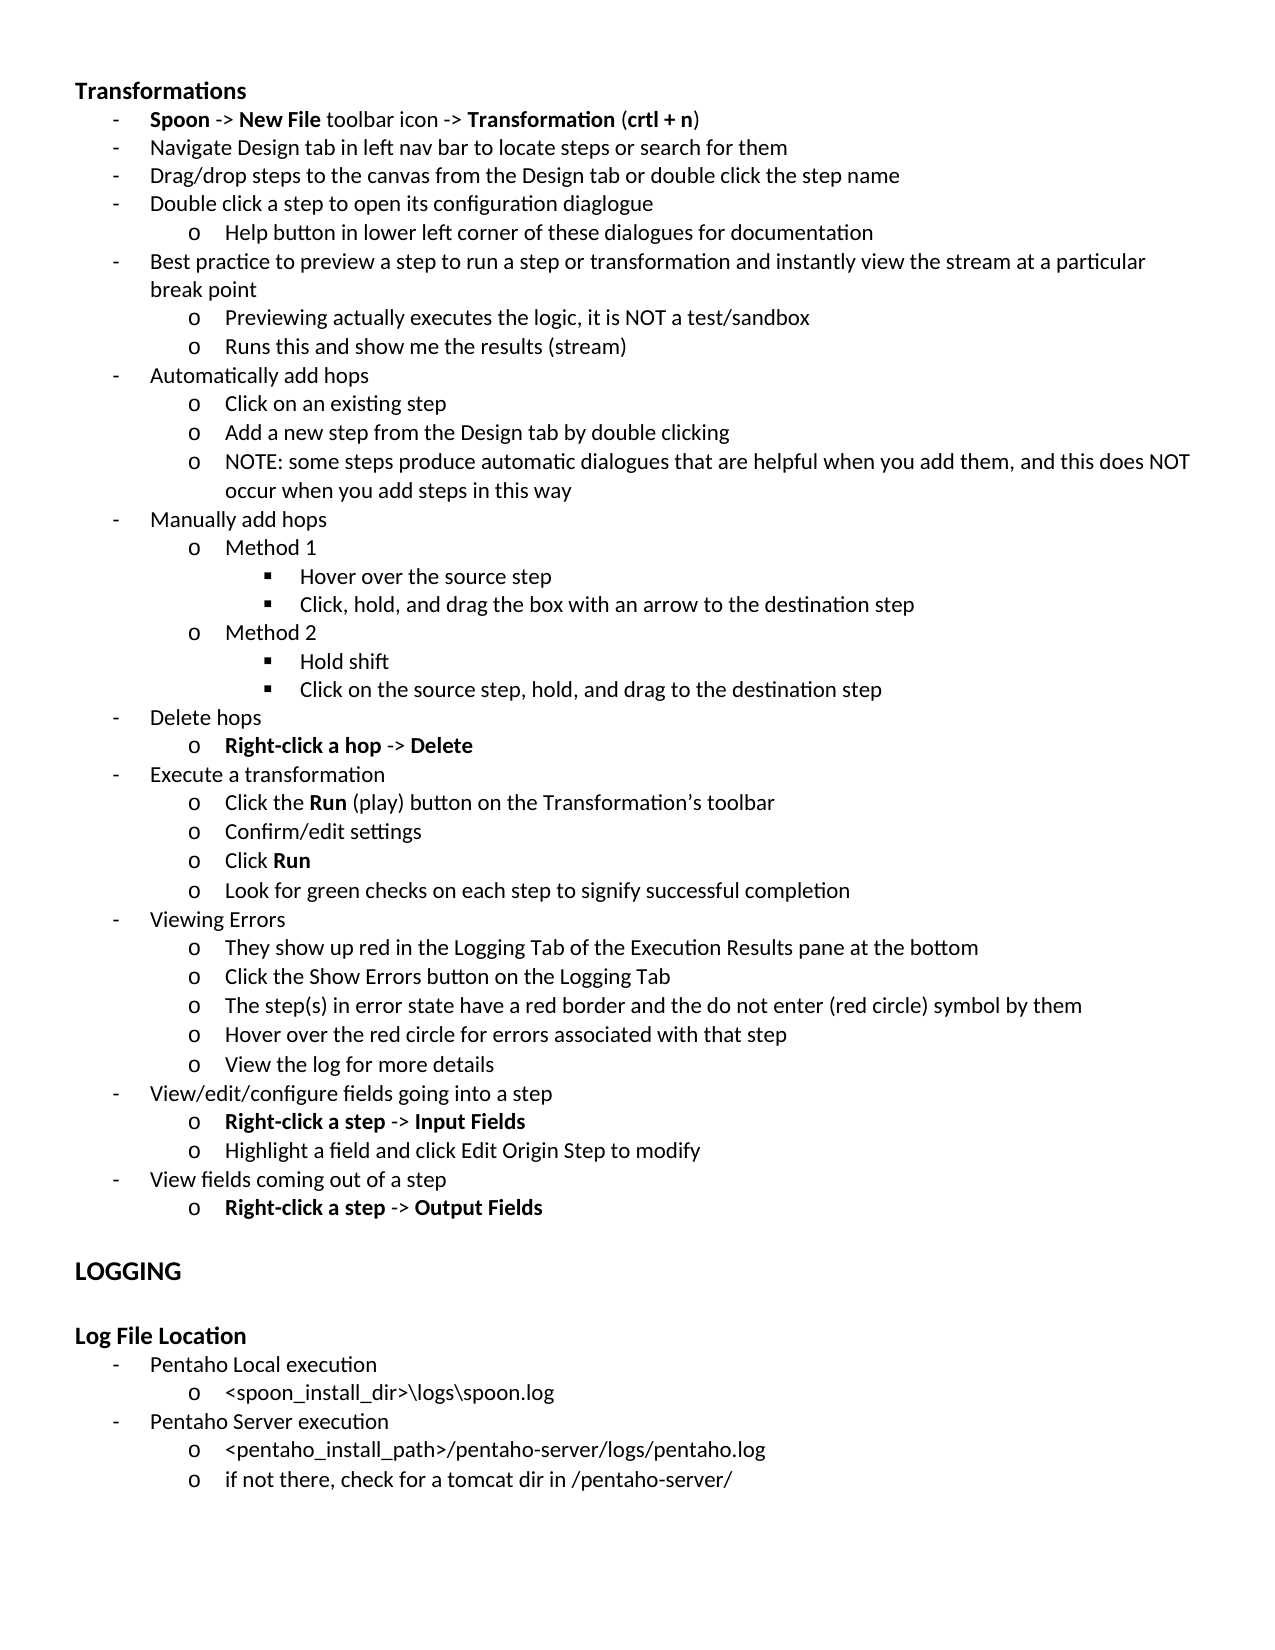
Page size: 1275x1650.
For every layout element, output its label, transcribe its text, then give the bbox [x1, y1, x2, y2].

list Look for green checks on each step to signify successful completion [187, 876, 1200, 905]
list if not there, check for a tomcat dir in /pentaho-server/ [187, 1465, 1200, 1494]
subtitle Log File Location [75, 1320, 1200, 1350]
list Hold shift [262, 647, 1200, 675]
list Pentaho Server execution [112, 1407, 1200, 1436]
list Click on the source step, hold, and drag to the destination step [262, 675, 1200, 703]
list Spoon -> New File toolbar icon -> Transformation (crtl + n) [112, 106, 1200, 133]
list The step(s) in error state have a red border and the do not enter (red circle) symbol by them [187, 991, 1200, 1021]
list Highlight a field and click Edit Origin Step to modify [187, 1136, 1200, 1165]
list Right-click a hop -> Delete [187, 731, 1200, 760]
list Right-click a step -> Output Fields [187, 1193, 1200, 1222]
list Click Run [187, 847, 1200, 876]
list They show up red in the Logging Tab of the Execution Results pane at the bottom [187, 933, 1200, 962]
list Add a new step from the Design tab by double clicking [187, 418, 1200, 447]
list Manually add hops [112, 505, 1200, 533]
list Right-click a step -> Input Fields [187, 1107, 1200, 1136]
list View/edit/configure fields going into a step [112, 1079, 1200, 1107]
list Execute a transformation [112, 760, 1200, 788]
list <spoon_install_dir>\logs\spoon.log [187, 1378, 1200, 1407]
list Drag/drop steps to the canvas from the Design tab or double click the step name [112, 162, 1200, 189]
list Method 2 [187, 618, 1200, 647]
list Click the Run (play) button on the Transformation’s toolbar [187, 788, 1200, 817]
list Delete hops [112, 703, 1200, 731]
list <pentaho_install_path>/pentaho-server/logs/pentaho.log [187, 1436, 1200, 1465]
list Previewing actually executes the logic, it is NOT a test/sandbox [187, 303, 1200, 332]
list Best practice to preview a step to run a step or transformation and instantly view the stream at a particular break point [112, 247, 1200, 303]
list Navigate Design tab in left nav bar to locate steps or search for them [112, 133, 1200, 162]
subtitle LOGGING [75, 1254, 1200, 1288]
list Pentaho Local execution [112, 1350, 1200, 1378]
list View fields coming out of a step [112, 1165, 1200, 1193]
list Hover over the source step [262, 562, 1200, 590]
list Viewing Errors [112, 905, 1200, 933]
list View the log for more details [187, 1050, 1200, 1079]
list Runs this and show me the results (stream) [187, 332, 1200, 361]
list Click on an existing step [187, 389, 1200, 418]
list Click, hold, and drag the box with an arrow to the destination step [262, 590, 1200, 618]
list Method 1 [187, 533, 1200, 562]
list Confirm/edit settings [187, 817, 1200, 847]
list Help button in lower left corner of these dialogues for documentation [187, 218, 1200, 247]
list Hover over the red circle for errors associated with that step [187, 1021, 1200, 1050]
list Automatically add hops [112, 361, 1200, 389]
list Click the Show Errors button on the Logging Tab [187, 962, 1200, 991]
subtitle Transformations [75, 75, 1200, 106]
list Double click a step to open its configuration diaglogue [112, 189, 1200, 218]
list NOTE: some steps produce automatic dialogues that are helpful when you add them, and this does NOT occur when you add steps in this way [187, 447, 1200, 505]
